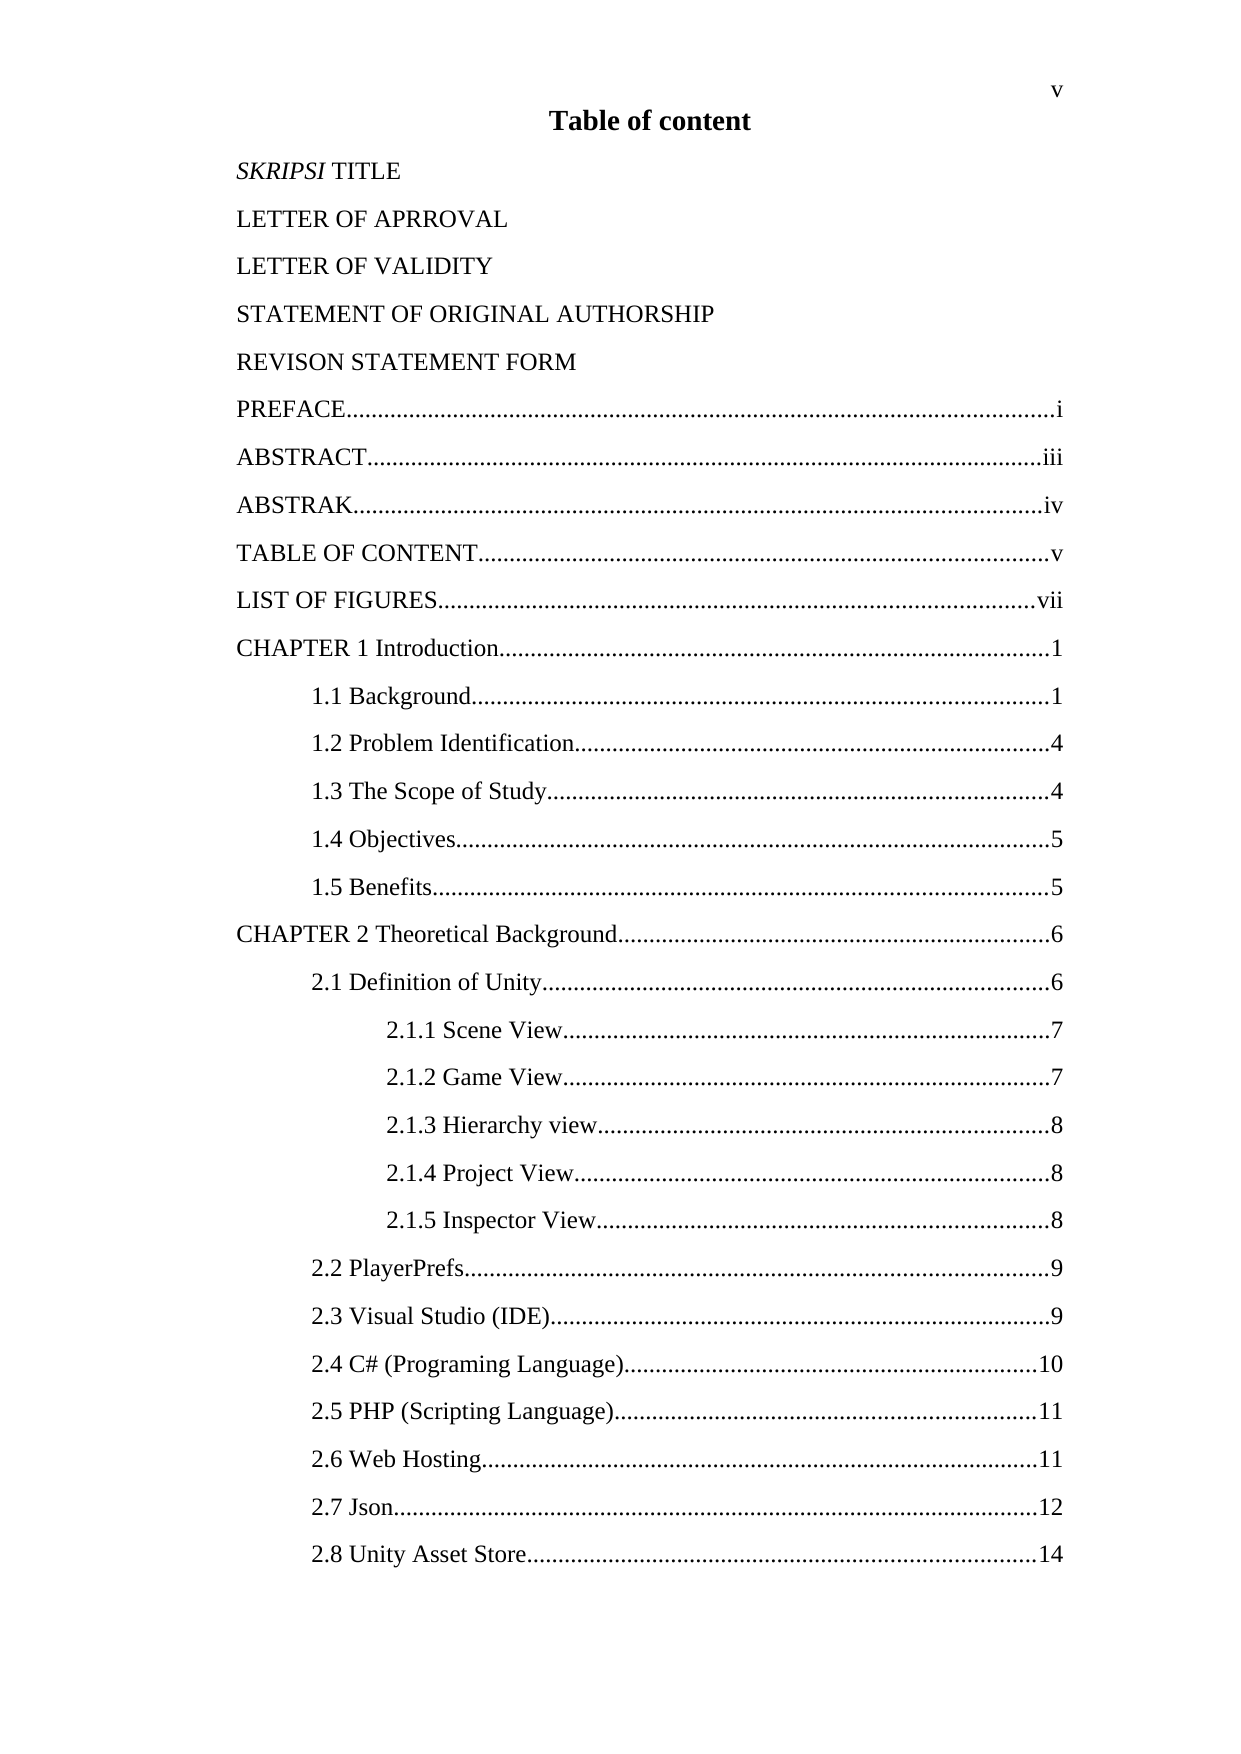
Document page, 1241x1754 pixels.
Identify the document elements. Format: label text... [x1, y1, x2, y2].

text CHAPTER 2 Theoretical Background 6 [236, 919, 1063, 948]
text 1.1 Background 1 [311, 681, 1063, 709]
text 2.6 Web Hosting 11 [311, 1444, 1063, 1473]
text 2.1.5 Inspector View 8 [386, 1206, 1063, 1234]
text 2.1.4 Project View 8 [386, 1158, 1063, 1187]
text TABLE OF CONTENT. v [236, 538, 1063, 566]
text 1.5 Benefits 5 [311, 872, 1063, 900]
text 1.4 Objectives 5 [311, 824, 1063, 853]
text 2.1.3 Hierarchy view 8 [386, 1110, 1063, 1139]
text 2.1 Definition of Unity 6 [311, 967, 1063, 996]
text 2.8 Unity Asset Store 14 [311, 1539, 1063, 1568]
text 1.2 Problem Identification 4 [311, 728, 1063, 757]
text 2.1.1 Scene View 7 [386, 1015, 1063, 1043]
text 2.4 C# (Programing Language) 10 [311, 1349, 1063, 1377]
text 2.1.2 Game View 7 [386, 1062, 1063, 1091]
text LIST OF FIGURES vii [236, 585, 1063, 614]
text SKRIPSI TITLE [236, 156, 1063, 185]
text STATEMENT OF ORIGINAL AUTHORSHIP [236, 299, 1063, 328]
text 1.3 The Scope of Study 4 [311, 776, 1063, 805]
text ABSTRACT iii [236, 442, 1063, 471]
text CHAPTER 1 Introduction 1 [236, 633, 1063, 662]
text ABSTRAK iv [236, 490, 1063, 519]
text 2.7 Json 12 [311, 1492, 1063, 1521]
text 2.2 PlayerPrefs 9 [311, 1253, 1063, 1282]
text REVISON STATEMENT FORM [236, 347, 1063, 376]
text 2.3 Visual Studio (IDE) 9 [311, 1301, 1063, 1330]
text PREFACE i [236, 394, 1063, 423]
text LETTER OF APRROVAL [236, 204, 1063, 232]
text LETTER OF VALIDITY [236, 251, 1063, 280]
text Table of content [236, 103, 1063, 137]
text 2.5 PHP (Scripting Language) 11 [311, 1396, 1063, 1425]
